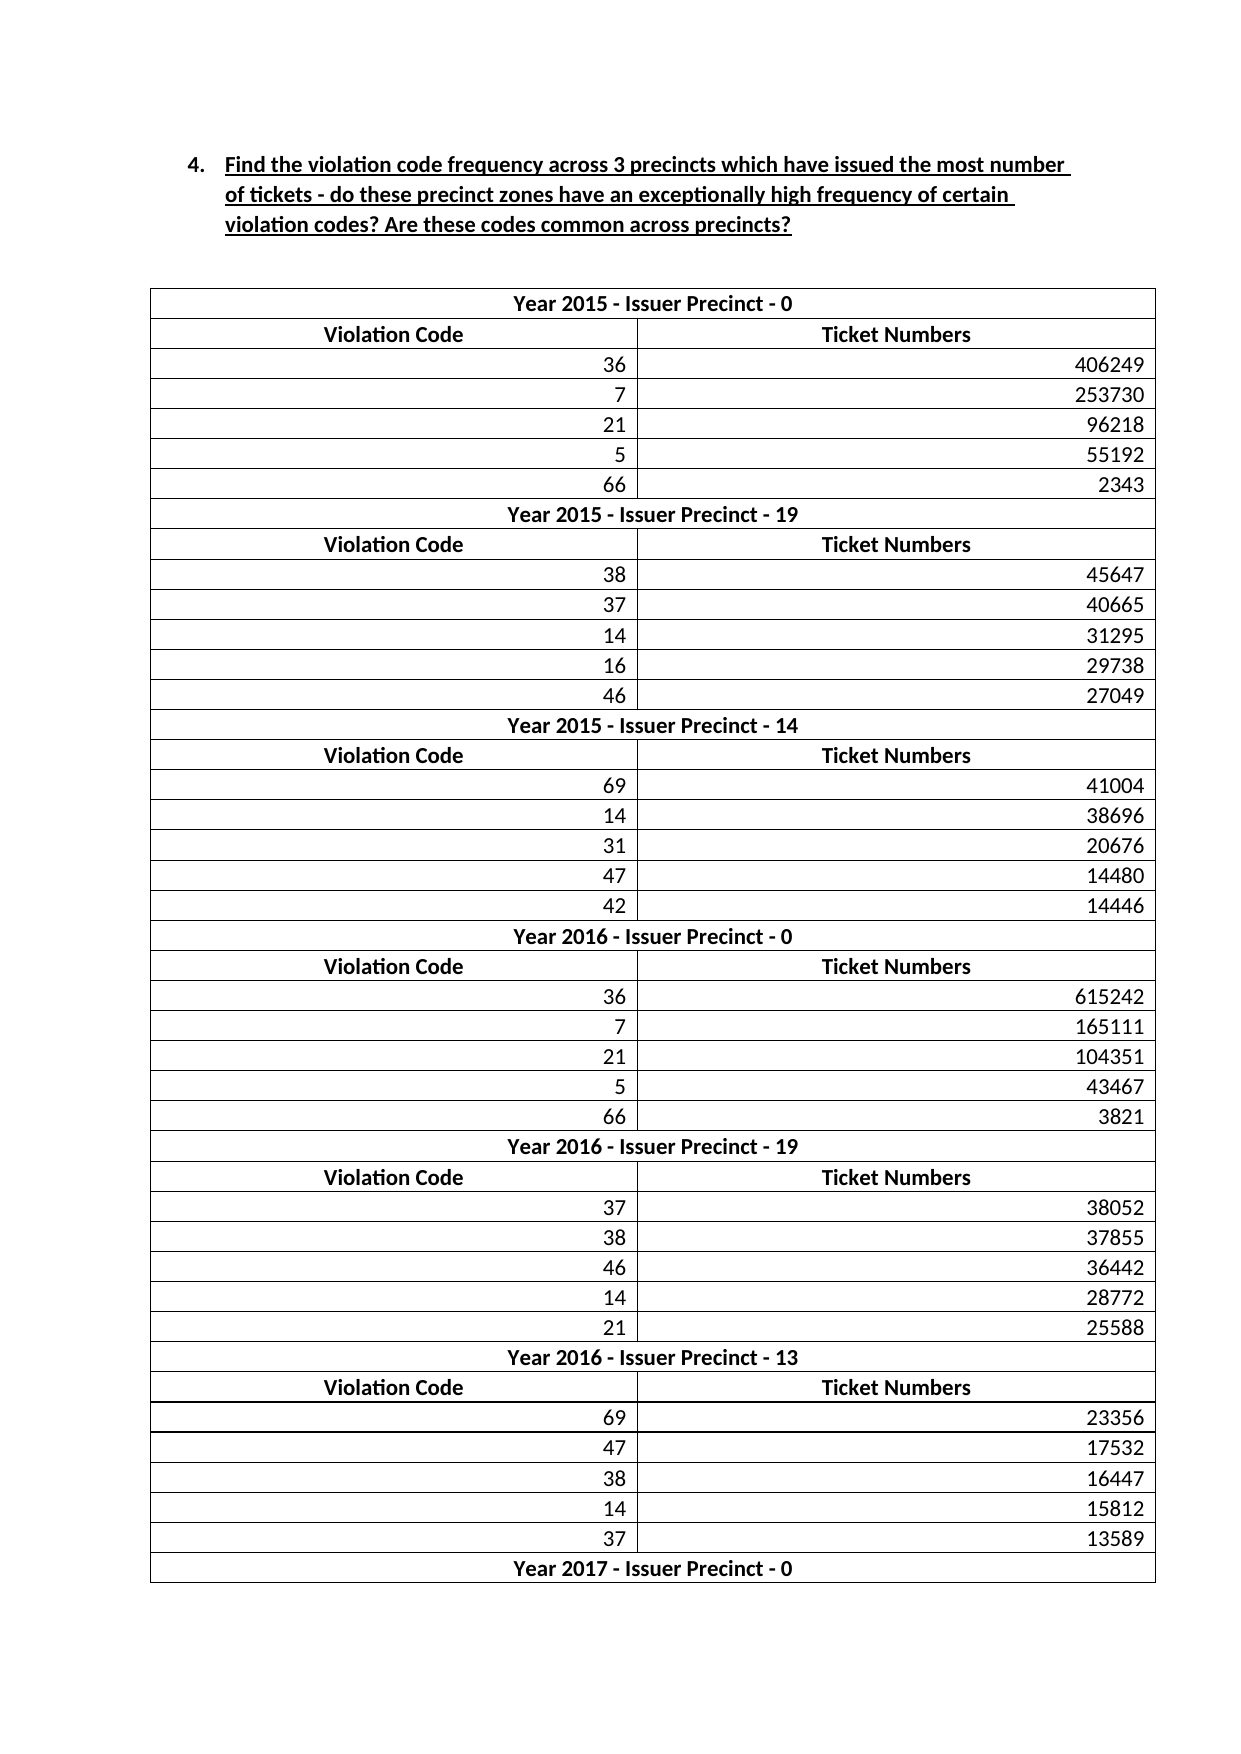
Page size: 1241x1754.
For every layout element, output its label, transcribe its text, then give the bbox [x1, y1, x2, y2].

table_cell Violation Code [151, 319, 637, 348]
table_cell 104351 [638, 1041, 1155, 1070]
table_cell 96218 [638, 409, 1155, 438]
table_cell 5 [151, 1071, 637, 1100]
table_cell 14480 [638, 861, 1155, 889]
table_header Year 2015 - Issuer Precinct - 0 [151, 289, 1155, 318]
table_cell 36 [151, 981, 637, 1010]
table_cell 40665 [638, 590, 1155, 619]
table_cell Year 2015 - Issuer Precinct - 14 [151, 710, 1155, 739]
table_cell 41004 [638, 770, 1155, 799]
table_cell Ticket Numbers [638, 740, 1155, 769]
table_cell 2343 [638, 469, 1155, 498]
table_cell 69 [151, 770, 637, 799]
table_cell 36442 [638, 1252, 1155, 1281]
table_cell Ticket Numbers [638, 319, 1155, 348]
table_cell 55192 [638, 439, 1155, 468]
table_cell Ticket Numbers [638, 1372, 1155, 1401]
table_cell 28772 [638, 1282, 1155, 1311]
table_cell 165111 [638, 1011, 1155, 1040]
table_cell 46 [151, 1252, 637, 1281]
table_cell 42 [151, 891, 637, 920]
table_cell Violation Code [151, 1372, 637, 1401]
table_cell 13589 [638, 1523, 1155, 1552]
table_cell 253730 [638, 379, 1155, 408]
table_cell Violation Code [151, 529, 637, 558]
table_cell Ticket Numbers [638, 951, 1155, 980]
table_cell Ticket Numbers [638, 529, 1155, 558]
table_cell 66 [151, 1101, 637, 1130]
table_cell 38 [151, 560, 637, 588]
table_cell 31 [151, 830, 637, 859]
table_cell Year 2016 - Issuer Precinct - 13 [151, 1342, 1155, 1371]
table_cell Year 2016 - Issuer Precinct - 19 [151, 1131, 1155, 1161]
table_cell 25588 [638, 1312, 1155, 1341]
table_cell 31295 [638, 620, 1155, 649]
table_cell 14 [151, 1282, 637, 1311]
table_cell 14 [151, 800, 637, 829]
table_cell 37 [151, 1523, 637, 1552]
table_cell 7 [151, 379, 637, 408]
table_cell Year 2015 - Issuer Precinct - 19 [151, 499, 1155, 528]
table_cell 29738 [638, 650, 1155, 679]
table_cell 15812 [638, 1493, 1155, 1522]
table_cell 27049 [638, 680, 1155, 709]
table_cell 36 [151, 349, 637, 378]
table_cell 5 [151, 439, 637, 468]
table_cell 38696 [638, 800, 1155, 829]
table_cell 37855 [638, 1222, 1155, 1251]
table_cell 47 [151, 861, 637, 889]
list Find the violation code frequency across 3 precincts which have issued the most number of tickets - do these precinct zones have an exceptionally high frequency of certain violation codes? Are these codes common across precincts? [187, 150, 1090, 238]
table_cell Violation Code [151, 951, 637, 980]
table_cell 23356 [638, 1403, 1155, 1431]
table_cell 47 [151, 1433, 637, 1462]
table_cell 38 [151, 1222, 637, 1251]
table_cell Year 2017 - Issuer Precinct - 0 [151, 1553, 1155, 1582]
table_cell Violation Code [151, 1162, 637, 1191]
table_cell 3821 [638, 1101, 1155, 1130]
table_cell 615242 [638, 981, 1155, 1010]
table_cell 38052 [638, 1192, 1155, 1221]
table_cell 16447 [638, 1463, 1155, 1492]
table_cell 45647 [638, 560, 1155, 588]
table_cell 14446 [638, 891, 1155, 920]
table_cell 7 [151, 1011, 637, 1040]
table_cell 37 [151, 1192, 637, 1221]
table_cell 20676 [638, 830, 1155, 859]
table_cell 69 [151, 1403, 637, 1431]
table_cell 21 [151, 1312, 637, 1341]
table_cell 21 [151, 409, 637, 438]
table_cell 38 [151, 1463, 637, 1492]
table_cell 14 [151, 620, 637, 649]
table_cell 37 [151, 590, 637, 619]
table_cell Ticket Numbers [638, 1162, 1155, 1191]
table_cell 16 [151, 650, 637, 679]
table_cell 46 [151, 680, 637, 709]
table_cell Year 2016 - Issuer Precinct - 0 [151, 921, 1155, 950]
table_cell 14 [151, 1493, 637, 1522]
table_cell 17532 [638, 1433, 1155, 1462]
table_cell 66 [151, 469, 637, 498]
table_cell 21 [151, 1041, 637, 1070]
table_cell 406249 [638, 349, 1155, 378]
table_cell Violation Code [151, 740, 637, 769]
table_cell 43467 [638, 1071, 1155, 1100]
